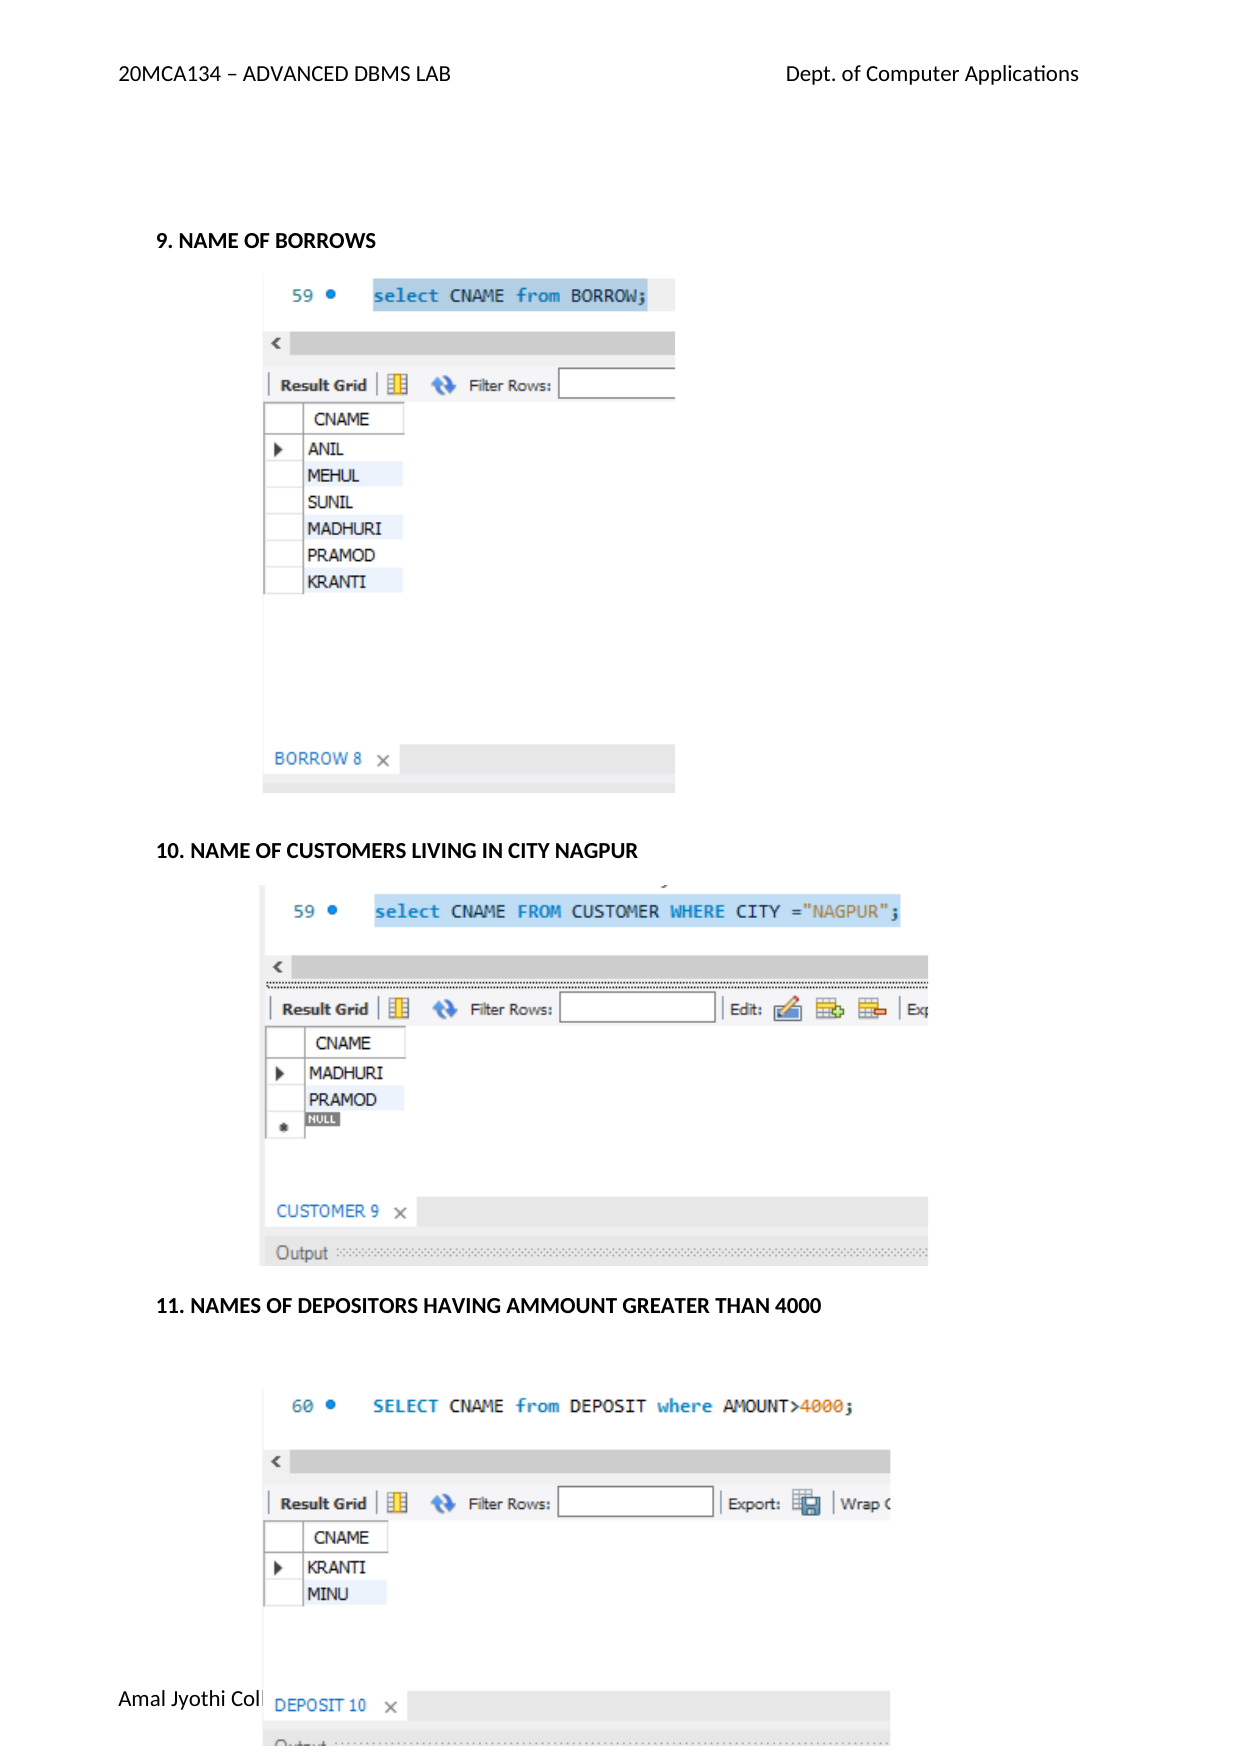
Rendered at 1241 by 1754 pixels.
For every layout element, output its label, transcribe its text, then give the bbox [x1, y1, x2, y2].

picture [262, 1389, 891, 1746]
text 11. NAMES OF DEPOSITORS HAVING AMMOUNT GREATER THAN 4000 [118, 1291, 1167, 1319]
picture [259, 885, 929, 1266]
text 10. NAME OF CUSTOMERS LIVING IN CITY NAGPUR [118, 836, 1167, 864]
picture [262, 274, 675, 793]
text 9. NAME OF BORROWS [118, 226, 1167, 254]
